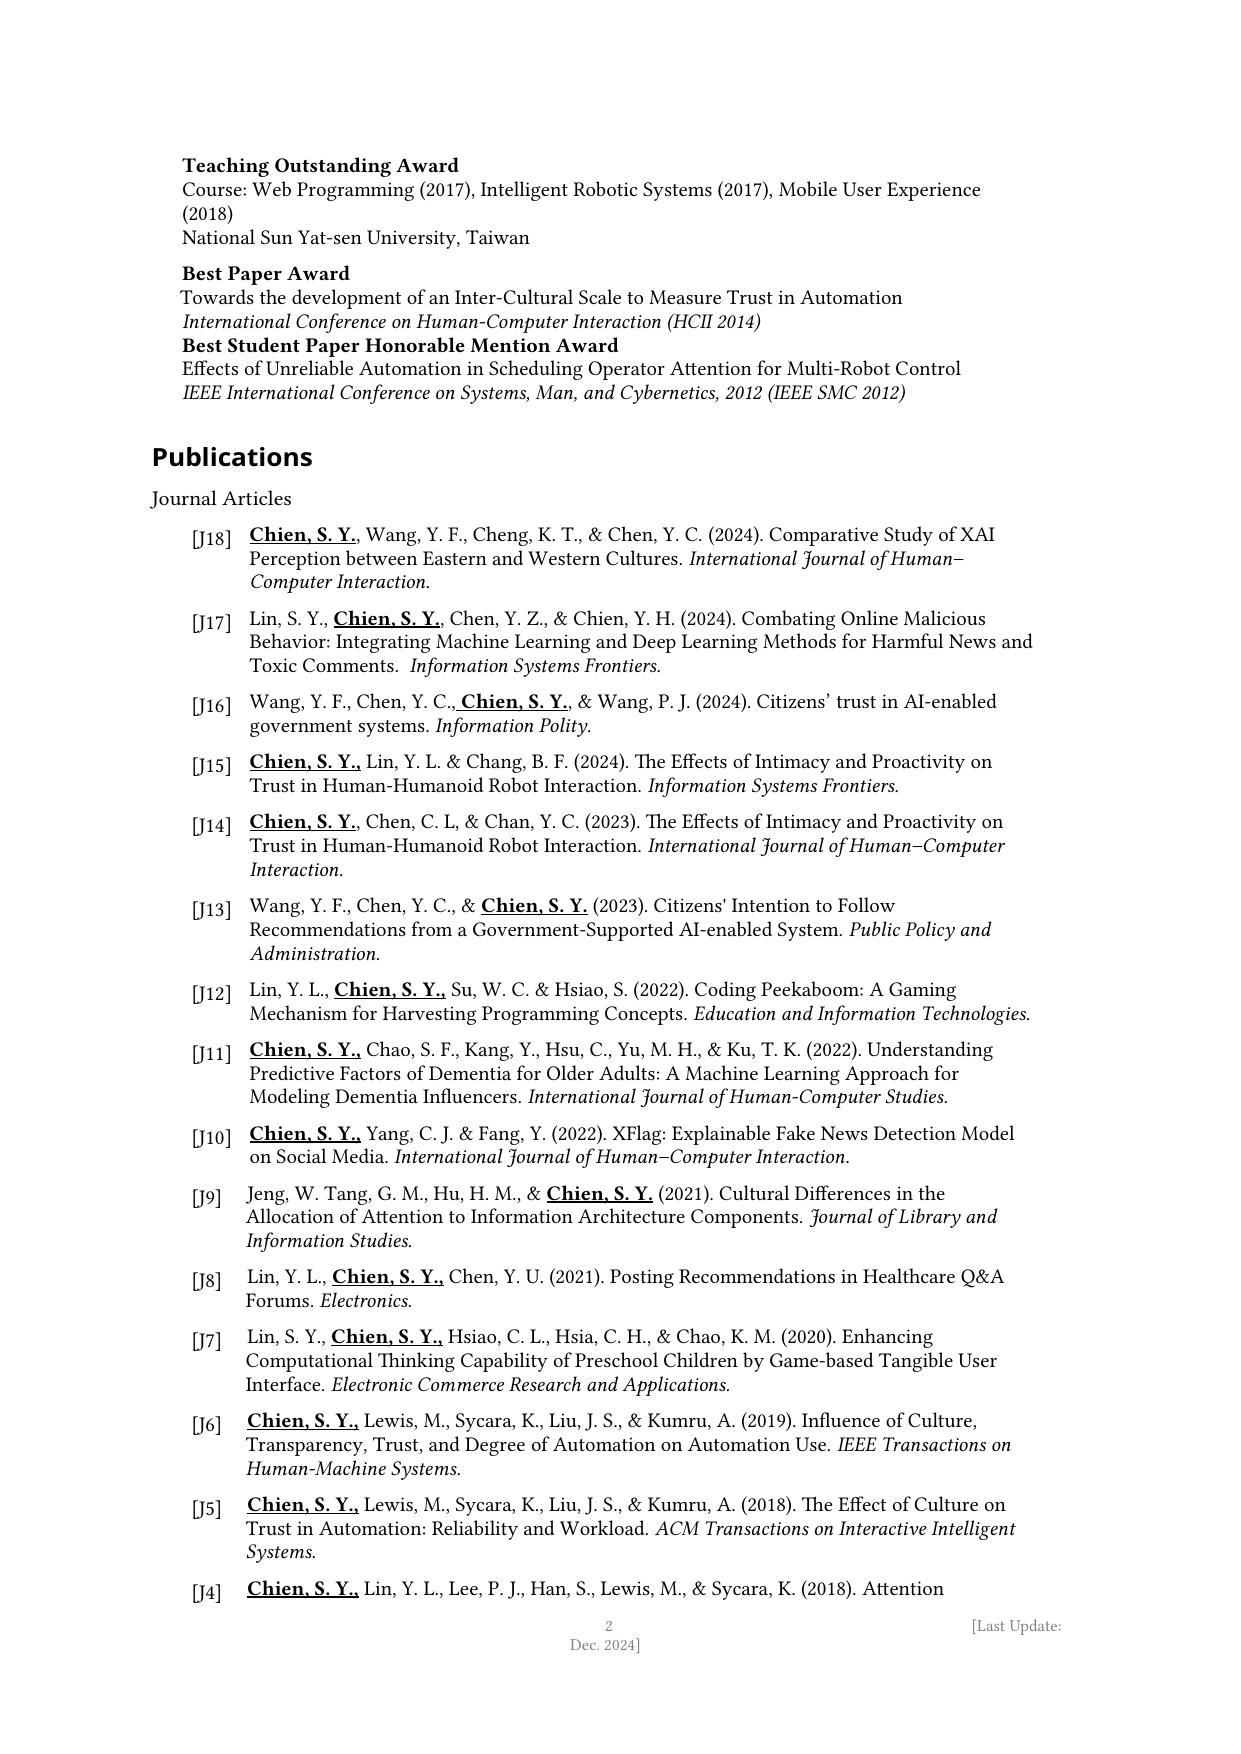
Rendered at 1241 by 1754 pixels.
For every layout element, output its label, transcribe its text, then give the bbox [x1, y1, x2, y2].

table_cell Lin, Y. L., Chien, S. Y., Su, W. C. & Hsiao, S. (2022). Coding Peekaboom: A Gaming Mechanism for Harvesting Programming Concepts. Education and Information Technologies. [246, 978, 1047, 1037]
table_cell Best Paper Award Towards the development of an Inter-Cultural Scale to Measure Trust in Automation International Conference on Human-Computer Interaction (HCII 2014) [177, 249, 1036, 333]
table_cell [J4] [180, 1576, 246, 1604]
table_cell [J9] [180, 1181, 246, 1265]
table_cell Chien, S. Y., Lin, Y. L. & Chang, B. F. (2024). The Effects of Intimacy and Proactivity on Trust in Human-Humanoid Robot Interaction. Information Systems Frontiers. [246, 750, 1047, 810]
table_cell [J12] [180, 978, 246, 1037]
table_cell Best Student Paper Honorable Mention Award Effects of Unreliable Automation in Scheduling Operator Attention for Multi-Robot Control IEEE International Conference on Systems, Man, and Cybernetics, 2012 (IEEE SMC 2012) [177, 333, 1036, 415]
table_header Chien, S. Y., Wang, Y. F., Cheng, K. T., & Chen, Y. C. (2024). Comparative Study of XAI Perception between Eastern and Western Cultures. International Journal of Human–Computer Interaction. [246, 523, 1047, 606]
table_cell Lin, S. Y., Chien, S. Y., Chen, Y. Z., & Chien, Y. H. (2024). Combating Online Malicious Behavior: Integrating Machine Learning and Deep Learning Methods for Harmful News and Toxic Comments. Information Systems Frontiers. [246, 606, 1047, 690]
table_cell Teaching Outstanding Award Course: Web Programming (2017), Intelligent Robotic Systems (2017), Mobile User Experience (2018) National Sun Yat-sen University, Taiwan [177, 142, 1036, 249]
table_cell Jeng, W. Tang, G. M., Hu, H. M., & Chien, S. Y. (2021). Cultural Differences in the Allocation of Attention to Information Architecture Components. Journal of Library and Information Studies. [246, 1181, 1047, 1265]
table_cell [J15] [180, 750, 246, 810]
table_cell [J11] [180, 1038, 246, 1121]
table_cell [J16] [180, 690, 246, 750]
table_cell Lin, S. Y., Chien, S. Y., Hsiao, C. L., Hsia, C. H., & Chao, K. M. (2020). Enhancing Computational Thinking Capability of Preschool Children by Game-based Tangible User Interface. Electronic Commerce Research and Applications. [246, 1325, 1047, 1409]
table_cell [J13] [180, 894, 246, 977]
table_cell [J8] [180, 1265, 246, 1325]
table_cell [J7] [180, 1325, 246, 1409]
table_cell [J6] [180, 1409, 246, 1492]
table_cell [J17] [180, 606, 246, 690]
table_cell Wang, Y. F., Chen, Y. C., & Chien, S. Y. (2023). Citizens' Intention to Follow Recommendations from a Government-Supported AI-enabled System. Public Policy and Administration. [246, 894, 1047, 977]
table_cell Chien, S. Y., Yang, C. J. & Fang, Y. (2022). XFlag: Explainable Fake News Detection Model on Social Media. International Journal of Human–Computer Interaction. [246, 1121, 1047, 1181]
text Journal Articles [151, 486, 1076, 510]
table_cell [J10] [180, 1121, 246, 1181]
table_cell [J14] [180, 810, 246, 894]
table_cell [J5] [180, 1493, 246, 1576]
table_cell Wang, Y. F., Chen, Y. C., Chien, S. Y., & Wang, P. J. (2024). Citizens’ trust in AI-enabled government systems. Information Polity. [246, 690, 1047, 750]
table_cell Chien, S. Y., Lewis, M., Sycara, K., Liu, J. S., & Kumru, A. (2019). Influence of Culture, Transparency, Trust, and Degree of Automation on Automation Use. IEEE Transactions on Human-Machine Systems. [246, 1409, 1047, 1492]
text Publications [151, 440, 1076, 474]
table_header [J18] [180, 523, 246, 606]
table_cell Chien, S. Y., Lewis, M., Sycara, K., Liu, J. S., & Kumru, A. (2018). The Effect of Culture on Trust in Automation: Reliability and Workload. ACM Transactions on Interactive Intelligent Systems. [246, 1493, 1047, 1576]
table_cell Chien, S. Y., Chen, C. L, & Chan, Y. C. (2023). The Effects of Intimacy and Proactivity on Trust in Human-Humanoid Robot Interaction. International Journal of Human–Computer Interaction. [246, 810, 1047, 894]
table_cell Lin, Y. L., Chien, S. Y., Chen, Y. U. (2021). Posting Recommendations in Healthcare Q&A Forums. Electronics. [246, 1265, 1047, 1325]
table_cell Chien, S. Y., Chao, S. F., Kang, Y., Hsu, C., Yu, M. H., & Ku, T. K. (2022). Understanding Predictive Factors of Dementia for Older Adults: A Machine Learning Approach for Modeling Dementia Influencers. International Journal of Human-Computer Studies. [246, 1038, 1047, 1121]
